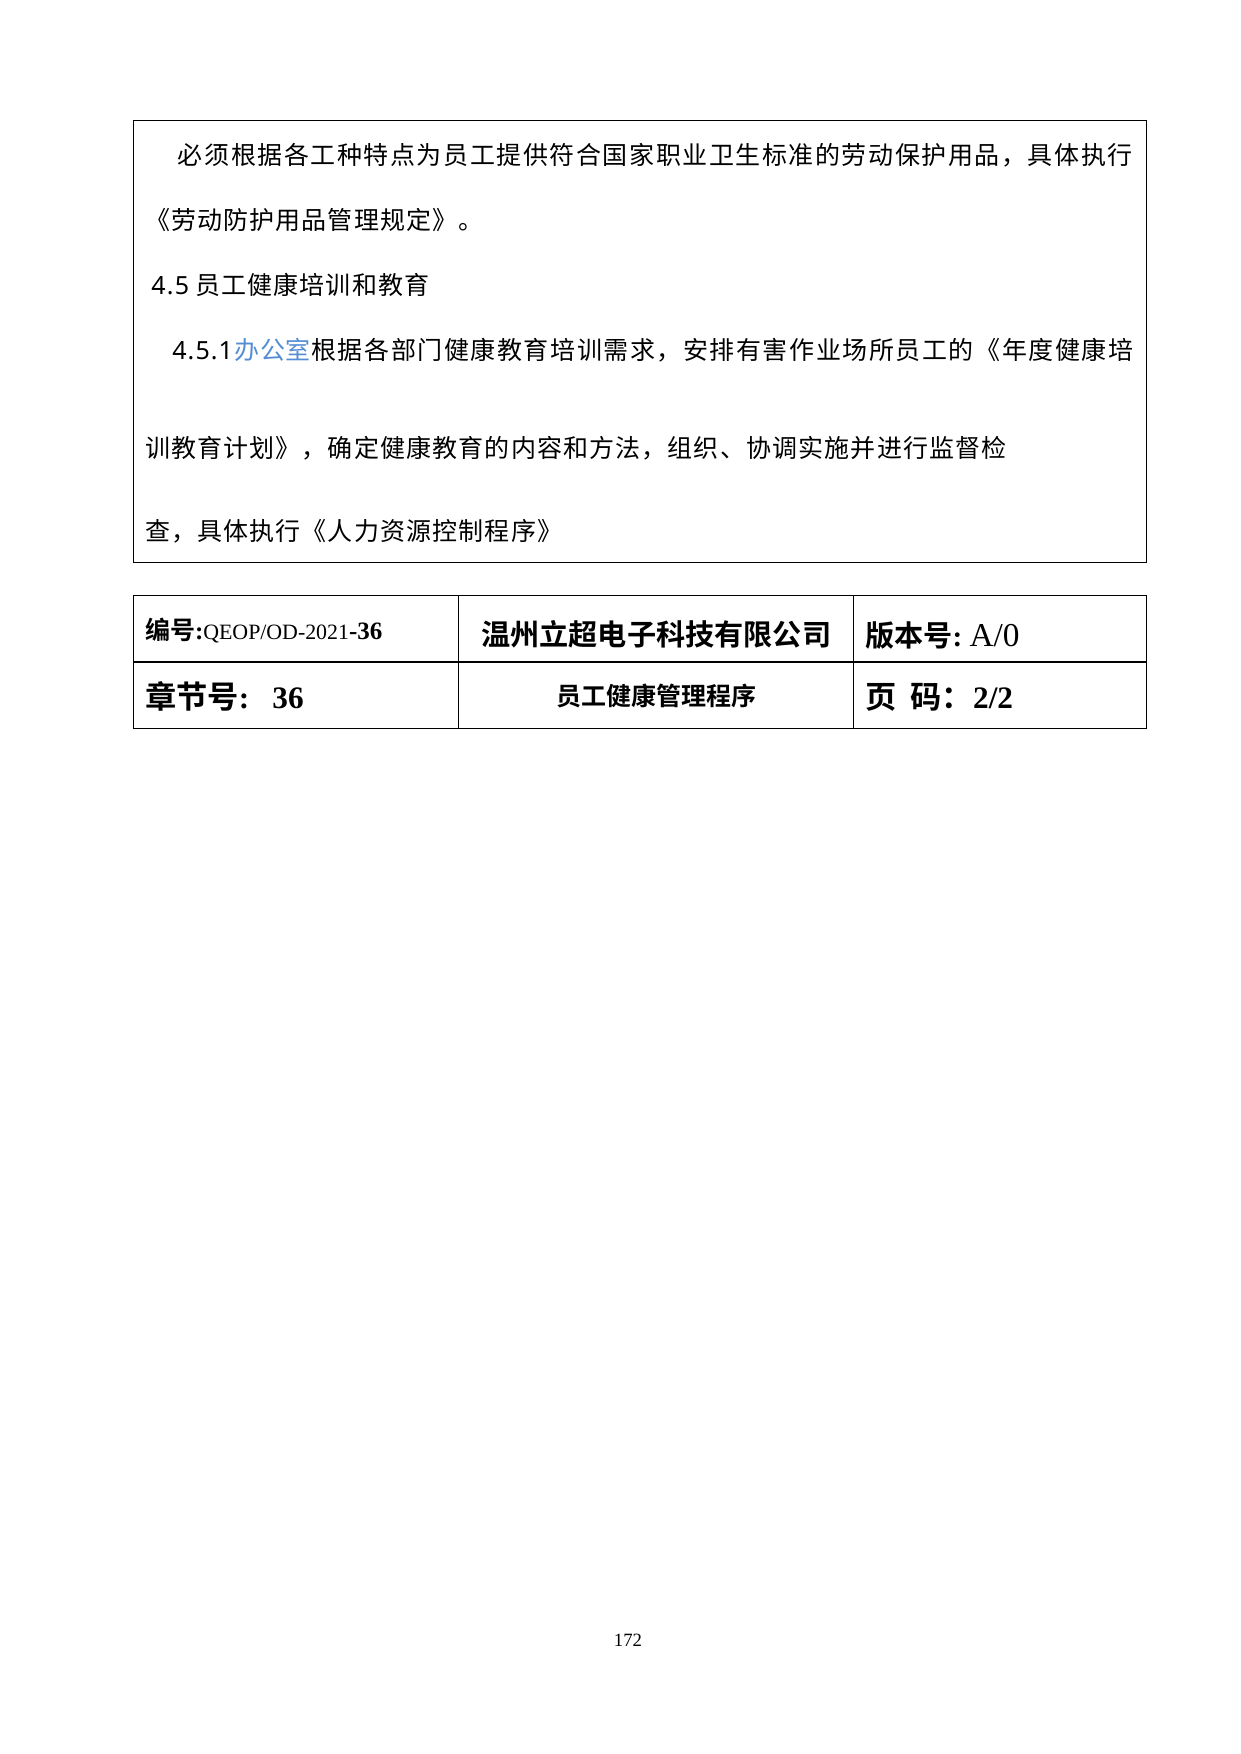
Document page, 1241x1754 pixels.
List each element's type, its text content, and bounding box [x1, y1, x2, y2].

table_header 编号:QEOP/OD-2021-36 [134, 596, 458, 661]
table_cell 页 码：2/2 [854, 663, 1146, 727]
table_header 温州立超电子科技有限公司 [459, 596, 853, 661]
table_cell 章节号: 36 [134, 663, 458, 727]
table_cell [134, 121, 1146, 562]
table_header 版本号: A/0 [854, 596, 1146, 661]
table_cell 员工健康管理程序 [459, 663, 853, 727]
